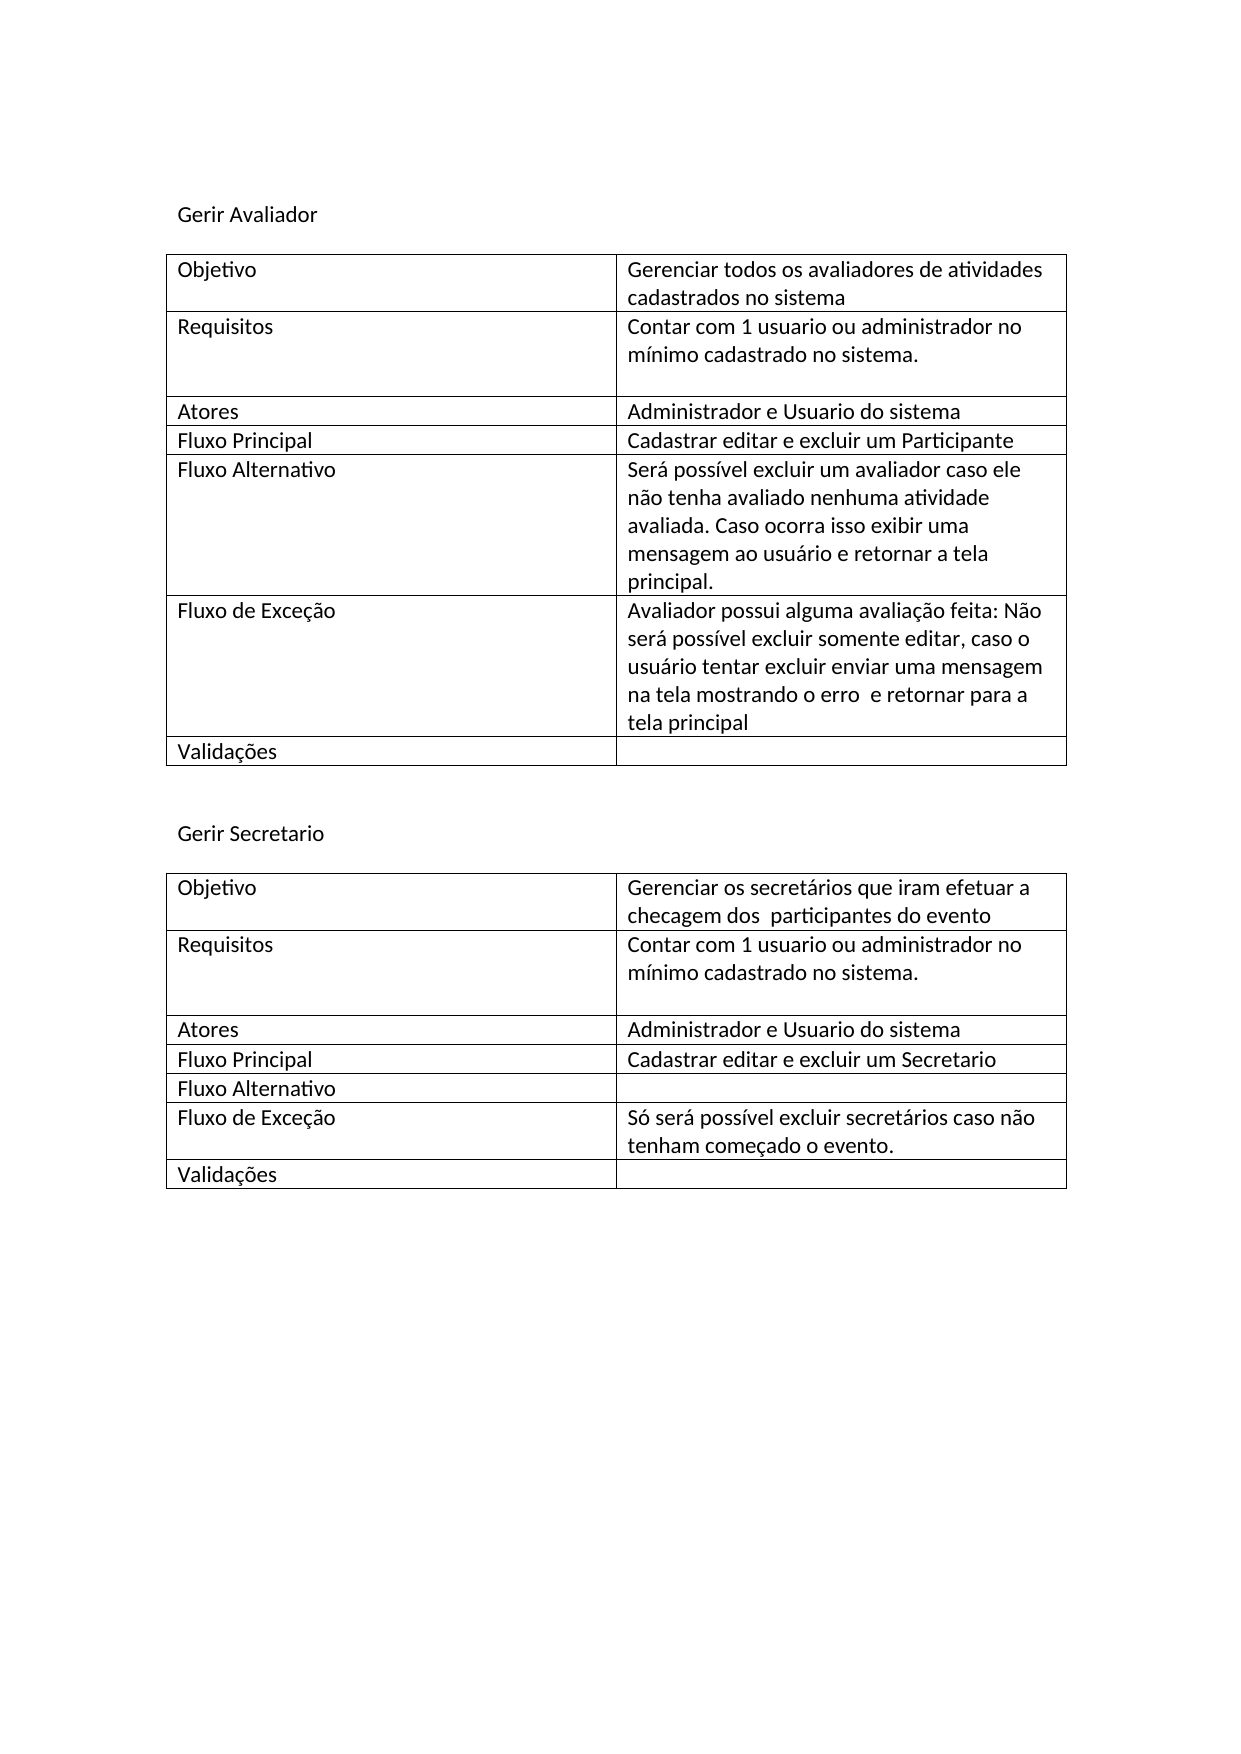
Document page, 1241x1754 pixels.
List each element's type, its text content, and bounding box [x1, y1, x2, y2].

table_cell Validações [167, 737, 616, 765]
table_cell Fluxo de Exceção [167, 1103, 616, 1159]
table_cell Administrador e Usuario do sistema [617, 1016, 1066, 1044]
table_cell Requisitos [167, 931, 616, 1014]
table_cell [617, 737, 1066, 765]
table_cell Requisitos [167, 312, 616, 396]
table_cell Fluxo Alternativo [167, 455, 616, 595]
table_header Objetivo [167, 874, 616, 929]
table_cell Contar com 1 usuario ou administrador no mínimo cadastrado no sistema. [617, 931, 1066, 1014]
table_cell [617, 1074, 1066, 1102]
table_cell Cadastrar editar e excluir um Participante [617, 426, 1066, 454]
table_cell [617, 1160, 1066, 1188]
table_cell Fluxo Alternativo [167, 1074, 616, 1102]
text Gerir Secretario [177, 819, 1063, 847]
table_cell Fluxo de Exceção [167, 596, 616, 736]
table_cell Contar com 1 usuario ou administrador no mínimo cadastrado no sistema. [617, 312, 1066, 396]
table_header Gerenciar todos os avaliadores de atividades cadastrados no sistema [617, 255, 1066, 311]
table_cell Administrador e Usuario do sistema [617, 397, 1066, 425]
table_cell Fluxo Principal [167, 426, 616, 454]
table_cell Só será possível excluir secretários caso não tenham começado o evento. [617, 1103, 1066, 1159]
table_cell Validações [167, 1160, 616, 1188]
table_cell Fluxo Principal [167, 1045, 616, 1073]
table_header Gerenciar os secretários que iram efetuar a checagem dos participantes do evento [617, 874, 1066, 929]
table_cell Cadastrar editar e excluir um Secretario [617, 1045, 1066, 1073]
table_cell Será possível excluir um avaliador caso ele não tenha avaliado nenhuma atividade avaliada. Caso ocorra isso exibir uma mensagem ao usuário e retornar a tela principal. [617, 455, 1066, 595]
table_cell Avaliador possui alguma avaliação feita: Não será possível excluir somente editar, caso o usuário tentar excluir enviar uma mensagem na tela mostrando o erro e retornar para a tela principal [617, 596, 1066, 736]
table_cell Atores [167, 1016, 616, 1044]
text Gerir Avaliador [177, 201, 1063, 229]
table_header Objetivo [167, 255, 616, 311]
table_cell Atores [167, 397, 616, 425]
